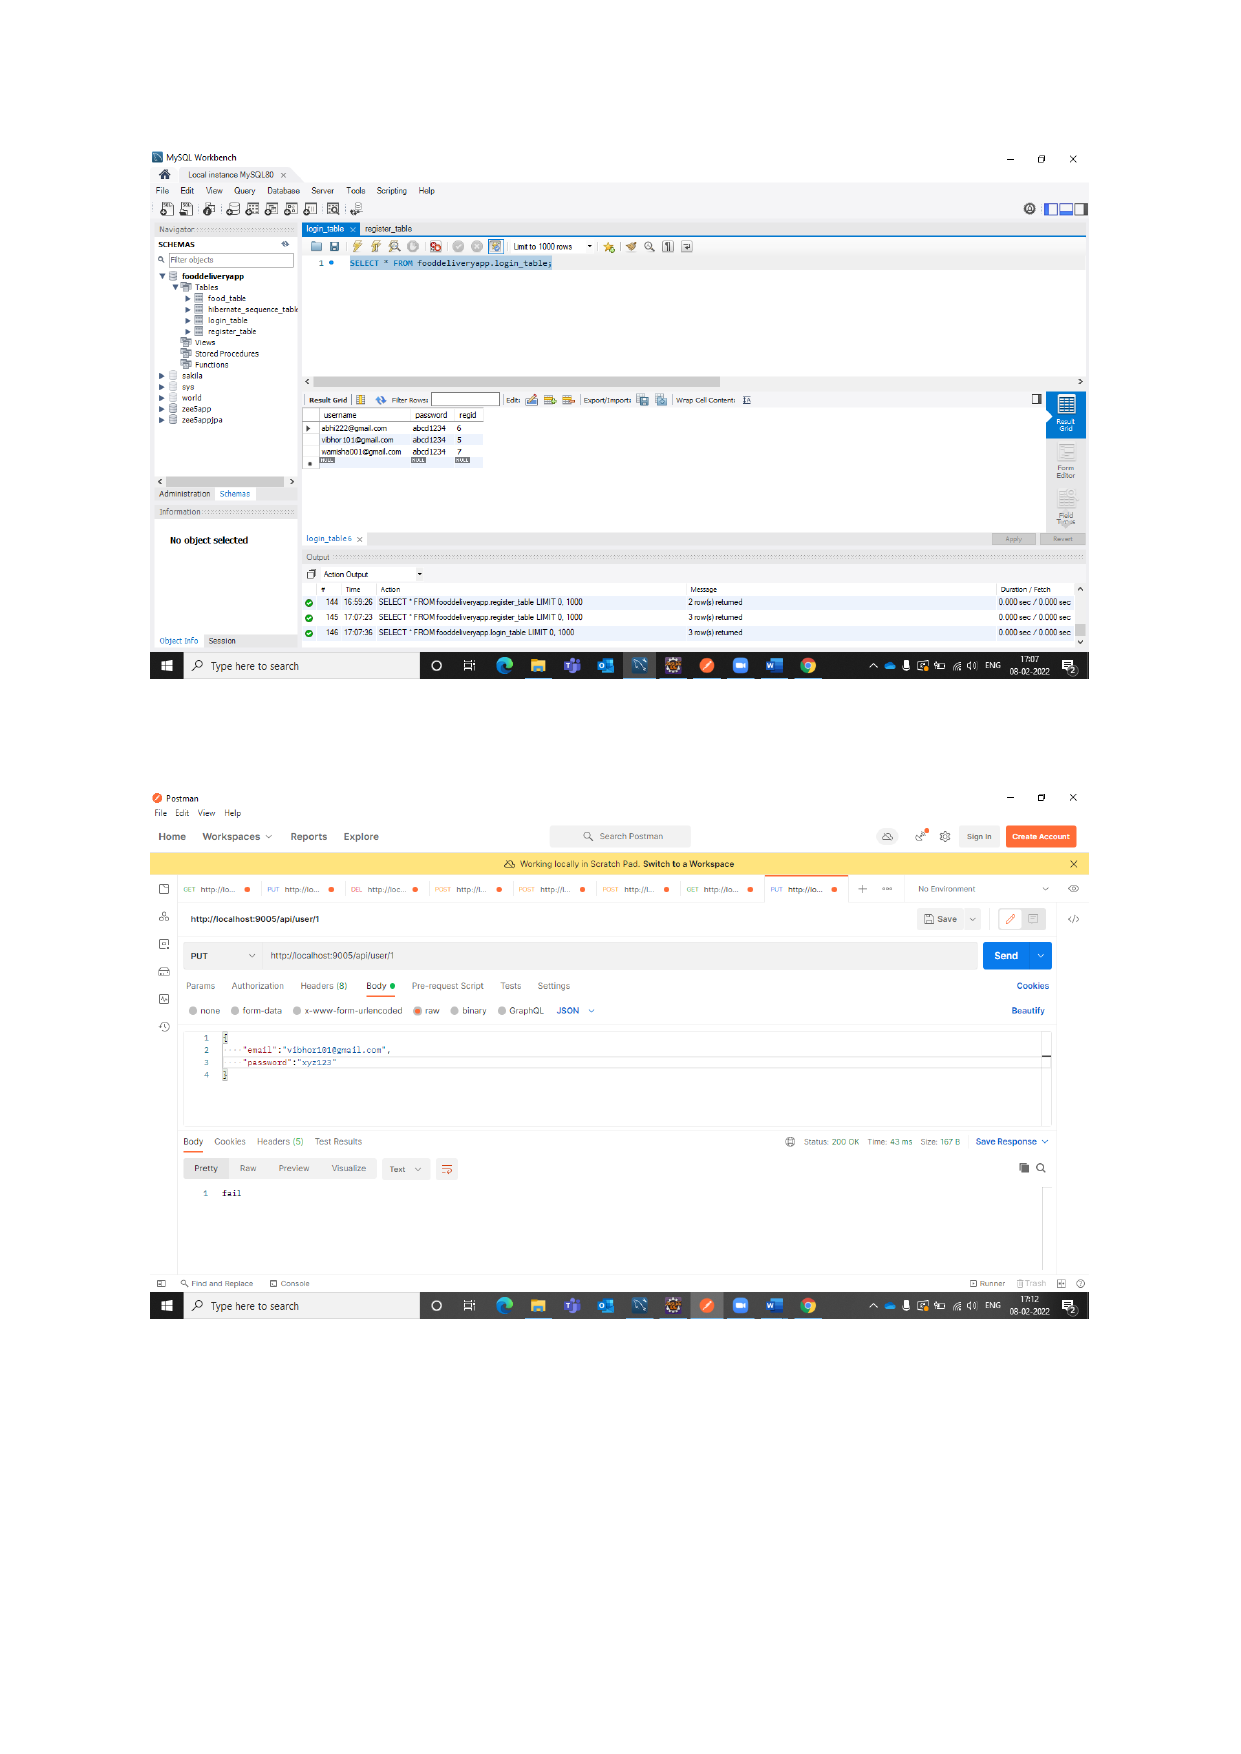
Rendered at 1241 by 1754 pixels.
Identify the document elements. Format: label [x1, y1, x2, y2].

picture [150, 790, 1089, 1319]
picture [150, 150, 1089, 679]
